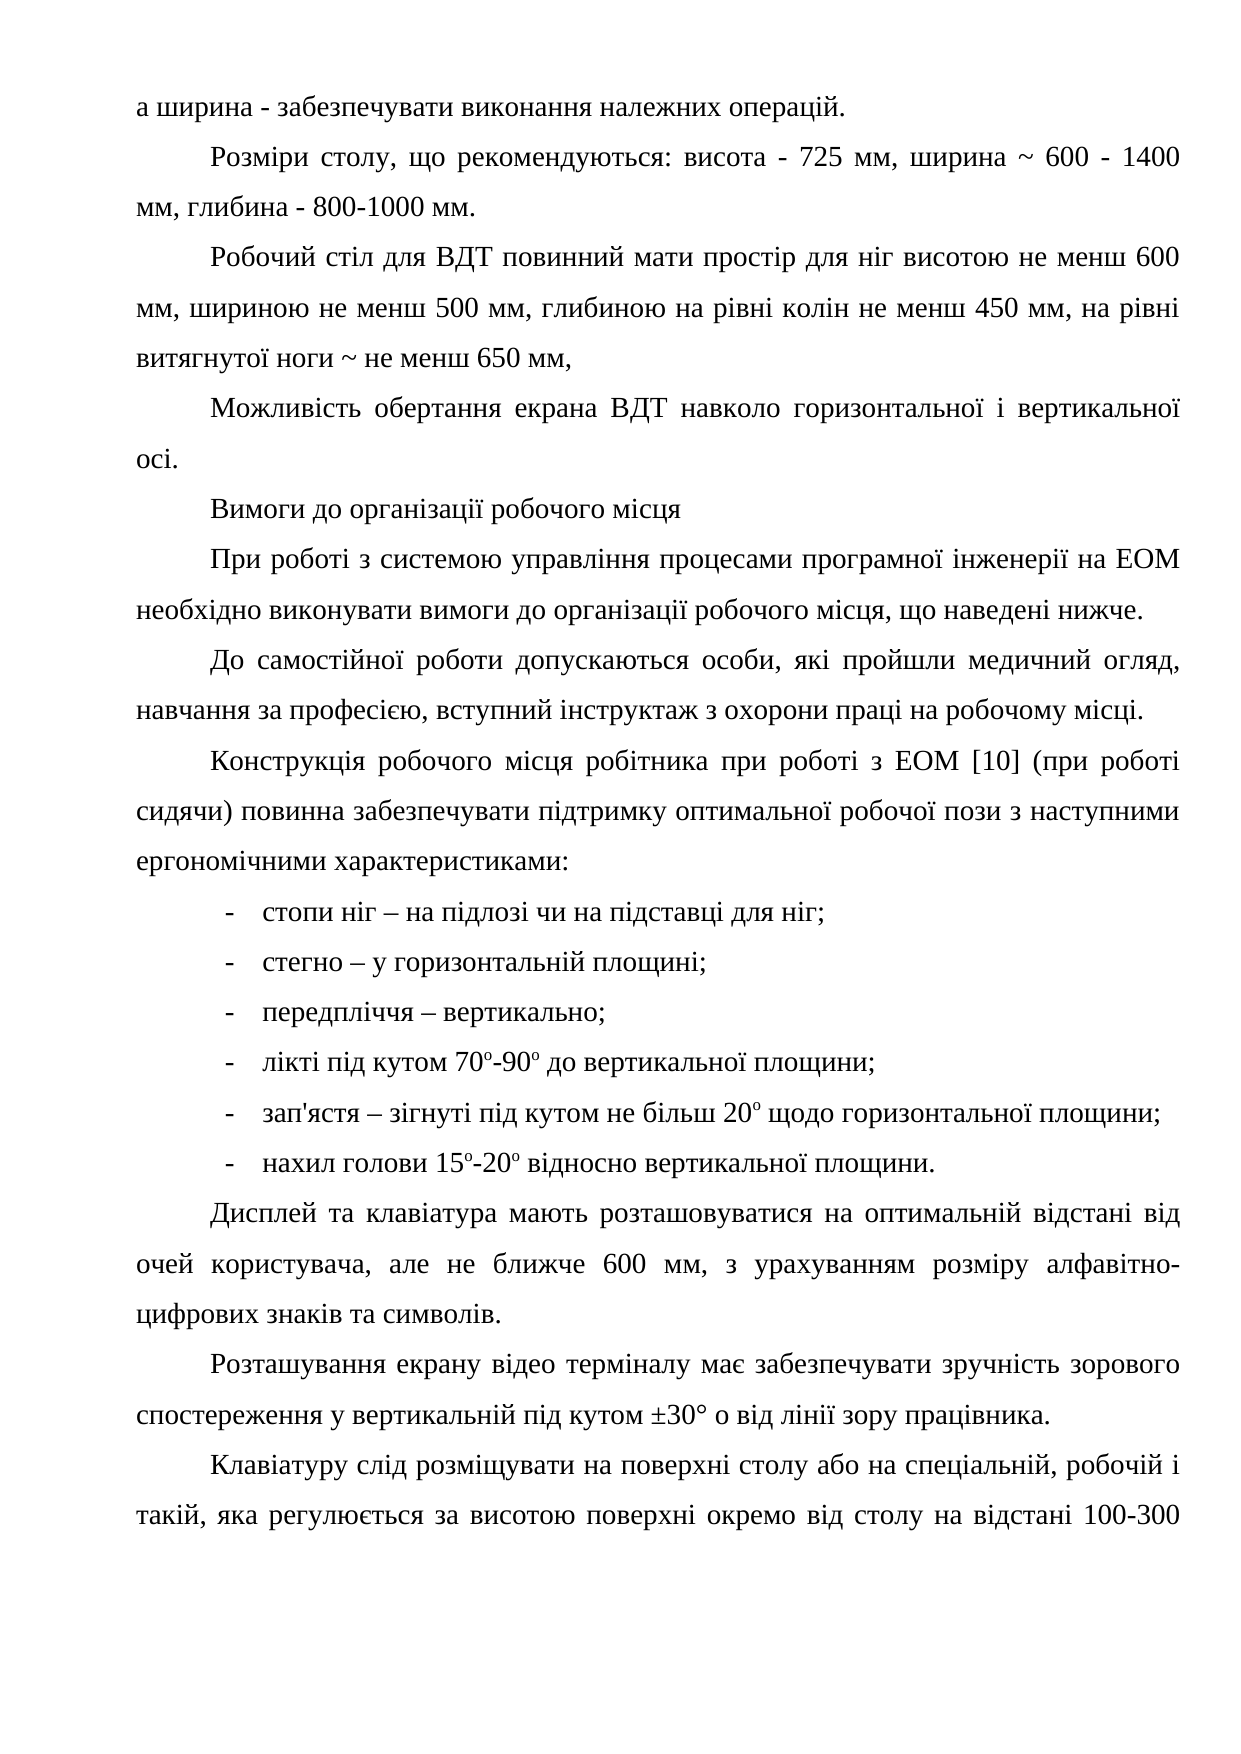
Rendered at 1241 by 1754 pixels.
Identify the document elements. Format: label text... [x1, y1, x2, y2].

list зап'ястя – зігнуті під кутом не більш 20о щодо горизонтальної площини; [224, 1095, 1181, 1128]
text Можливість обертання екрана ВДТ навколо горизонтальної і вертикальної осі. [136, 391, 1181, 474]
text Конструкція робочого місця робітника при роботі з ЕОМ [10] (при роботі сидячи) повинна забезпечувати підтримку оптимальної робочої пози з наступними ергономічними характеристиками: [136, 743, 1181, 877]
list стопи ніг – на підлозі чи на підставці для ніг; [224, 894, 1181, 927]
text При роботі з системою управління процесами програмної інженерії на ЕОМ необхідно виконувати вимоги до організації робочого місця, що наведені нижче. [136, 541, 1181, 625]
list стегно – у горизонтальній площині; [224, 944, 1181, 977]
text Розташування екрану відео терміналу має забезпечувати зручність зорового спостереження у вертикальній під кутом ±30° о від лінії зору працівника. [136, 1346, 1181, 1430]
text Вимоги до організації робочого місця [136, 491, 1181, 525]
text Робочий стіл для ВДТ повинний мати простір для ніг висотою не менш 600 мм, шириною не менш 500 мм, глибиною на рівні колін не менш 450 мм, на рівні витягнутої ноги ~ не менш 650 мм, [136, 239, 1181, 374]
list передпліччя – вертикально; [224, 994, 1181, 1028]
text Дисплей та клавіатура мають розташовуватися на оптимальній відстані від очей користувача, але не ближче 600 мм, з урахуванням розміру алфавітно-цифрових знаків та символів. [136, 1196, 1181, 1330]
list нахил голови 15о-20о відносно вертикальної площини. [224, 1145, 1181, 1179]
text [136, 1447, 1181, 1531]
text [136, 89, 1181, 122]
text Розміри столу, що рекомендуються: висота - 725 мм, ширина ~ 600 - 1400 мм, глибина - 800-1000 мм. [136, 139, 1181, 223]
list лікті під кутом 70о-90о до вертикальної площини; [224, 1044, 1181, 1078]
text До самостійної роботи допускаються особи, які пройшли медичний огляд, навчання за професією, вступний інструктаж з охорони праці на робочому місці. [136, 642, 1181, 726]
